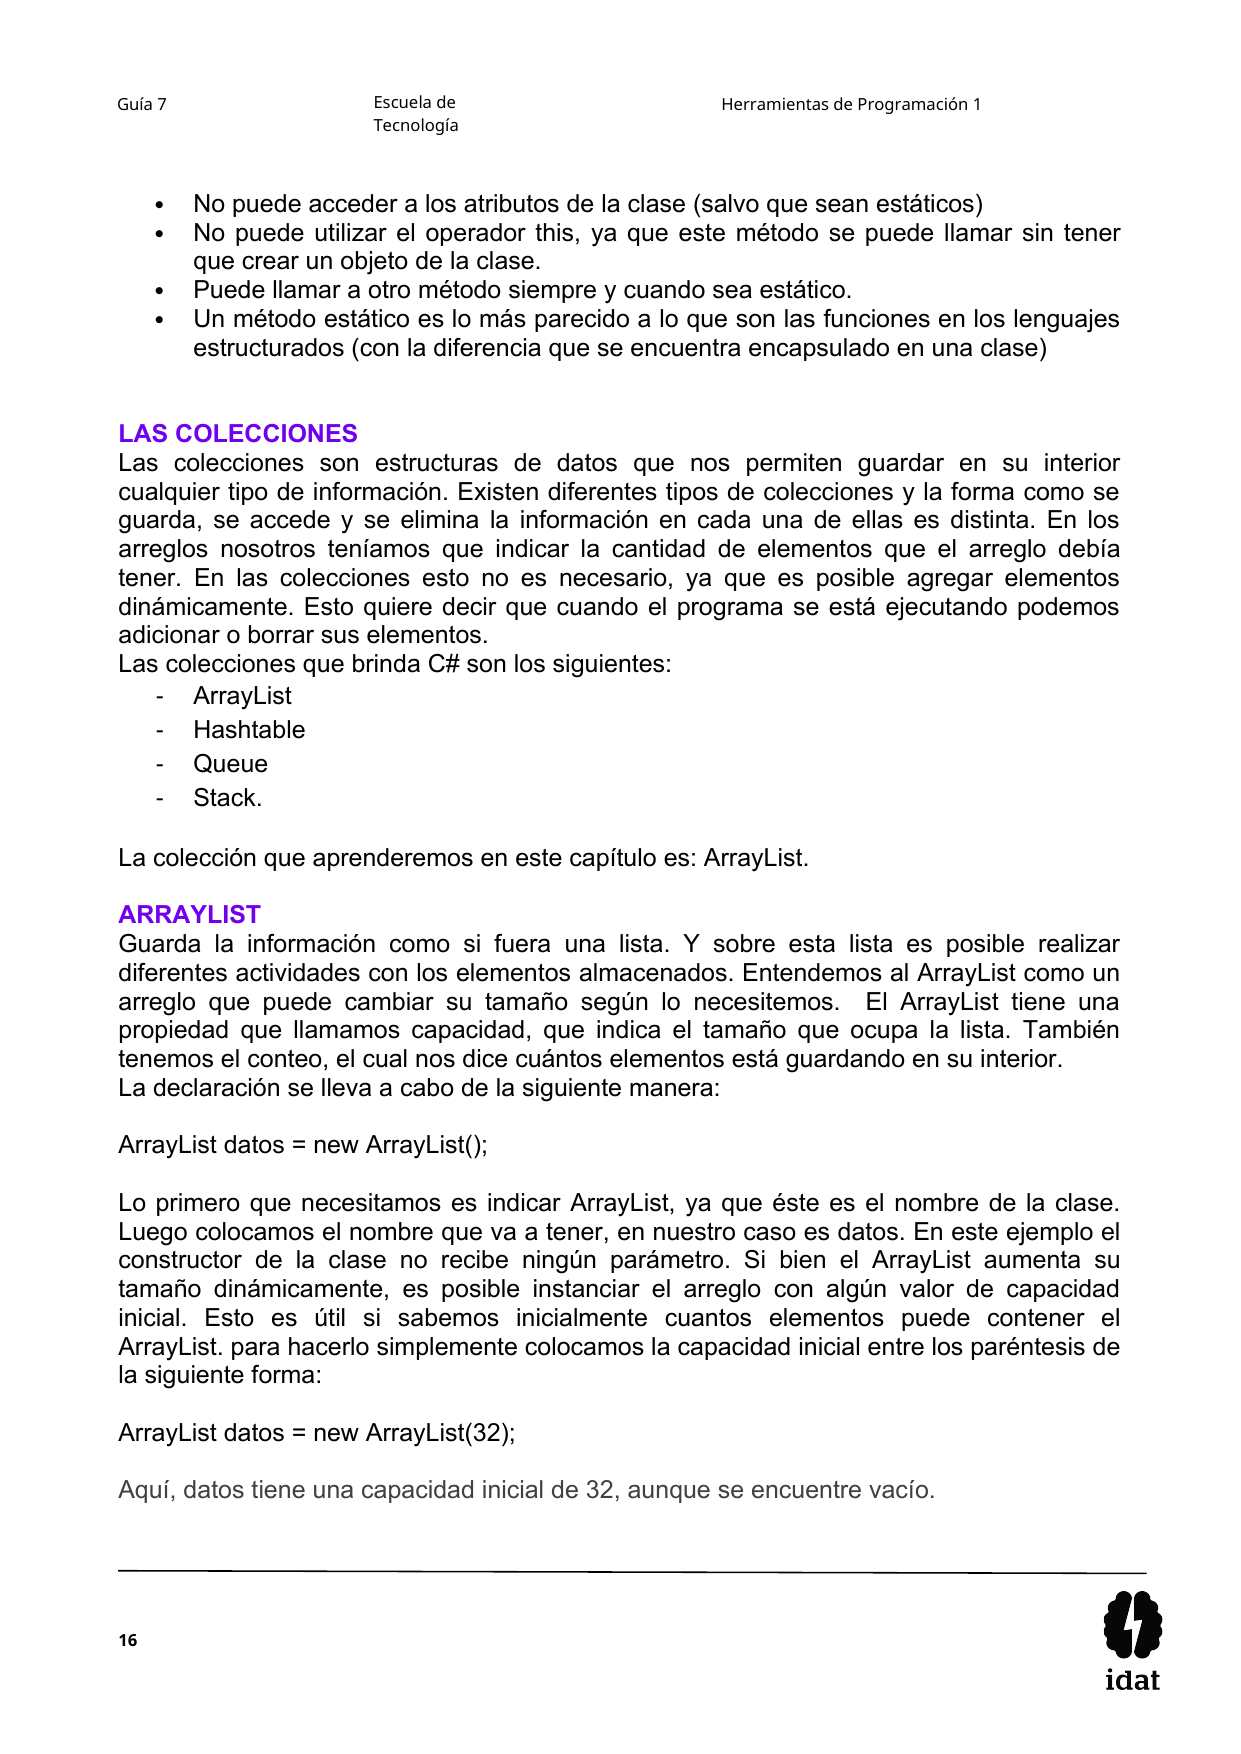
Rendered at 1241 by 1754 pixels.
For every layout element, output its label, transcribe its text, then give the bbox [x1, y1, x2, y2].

text ArrayList datos = new ArrayList(); [118, 1130, 1122, 1159]
text La colección que aprenderemos en este capítulo es: ArrayList. [118, 843, 1122, 872]
list Puede llamar a otro método siempre y cuando sea estático. [156, 275, 1122, 304]
text Lo primero que necesitamos es indicar ArrayList, ya que éste es el nombre de la clase. Luego colocamos el nombre que va a tener, en nuestro caso es datos. En este ejemplo el constructor de la clase no recibe ningún parámetro. Si bien el ArrayList aumenta su tamaño dinámicamente, es posible instanciar el arreglo con algún valor de capacidad inicial. Esto es útil si sabemos inicialmente cuantos elementos puede contener el ArrayList. para hacerlo simplemente colocamos la capacidad inicial entre los paréntesis de la siguiente forma: [118, 1188, 1122, 1389]
subtitle ARRAYLIST [118, 900, 1122, 929]
list Queue [156, 746, 1122, 780]
text Aquí, datos tiene una capacidad inicial de 32, aunque se encuentre vacío. [118, 1475, 1122, 1504]
list No puede acceder a los atributos de la clase (salvo que sean estáticos) [156, 189, 1122, 217]
list ArrayList [156, 678, 1122, 712]
list Hashtable [156, 712, 1122, 746]
list Stack. [156, 780, 1122, 814]
text Guarda la información como si fuera una lista. Y sobre esta lista es posible realizar diferentes actividades con los elementos almacenados. Entendemos al ArrayList como un arreglo que puede cambiar su tamaño según lo necesitemos. El ArrayList tiene una propiedad que llamamos capacidad, que indica el tamaño que ocupa la lista. También tenemos el conteo, el cual nos dice cuántos elementos está guardando en su interior. [118, 929, 1122, 1073]
text Las colecciones que brinda C# son los siguientes: [118, 649, 1122, 678]
subtitle LAS COLECCIONES [118, 419, 1122, 448]
text La declaración se lleva a cabo de la siguiente manera: [118, 1073, 1122, 1102]
text Las colecciones son estructuras de datos que nos permiten guardar en su interior cualquier tipo de información. Existen diferentes tipos de colecciones y la forma como se guarda, se accede y se elimina la información en cada una de ellas es distinta. En los arreglos nosotros teníamos que indicar la cantidad de elementos que el arreglo debía tener. En las colecciones esto no es necesario, ya que es posible agregar elementos dinámicamente. Esto quiere decir que cuando el programa se está ejecutando podemos adicionar o borrar sus elementos. [118, 448, 1122, 649]
picture [1103, 1591, 1163, 1690]
list No puede utilizar el operador this, ya que este método se puede llamar sin tener que crear un objeto de la clase. [156, 217, 1122, 275]
list Un método estático es lo más parecido a lo que son las funciones en los lenguajes estructurados (con la diferencia que se encuentra encapsulado en una clase) [156, 304, 1122, 361]
text ArrayList datos = new ArrayList(32); [118, 1418, 1122, 1447]
